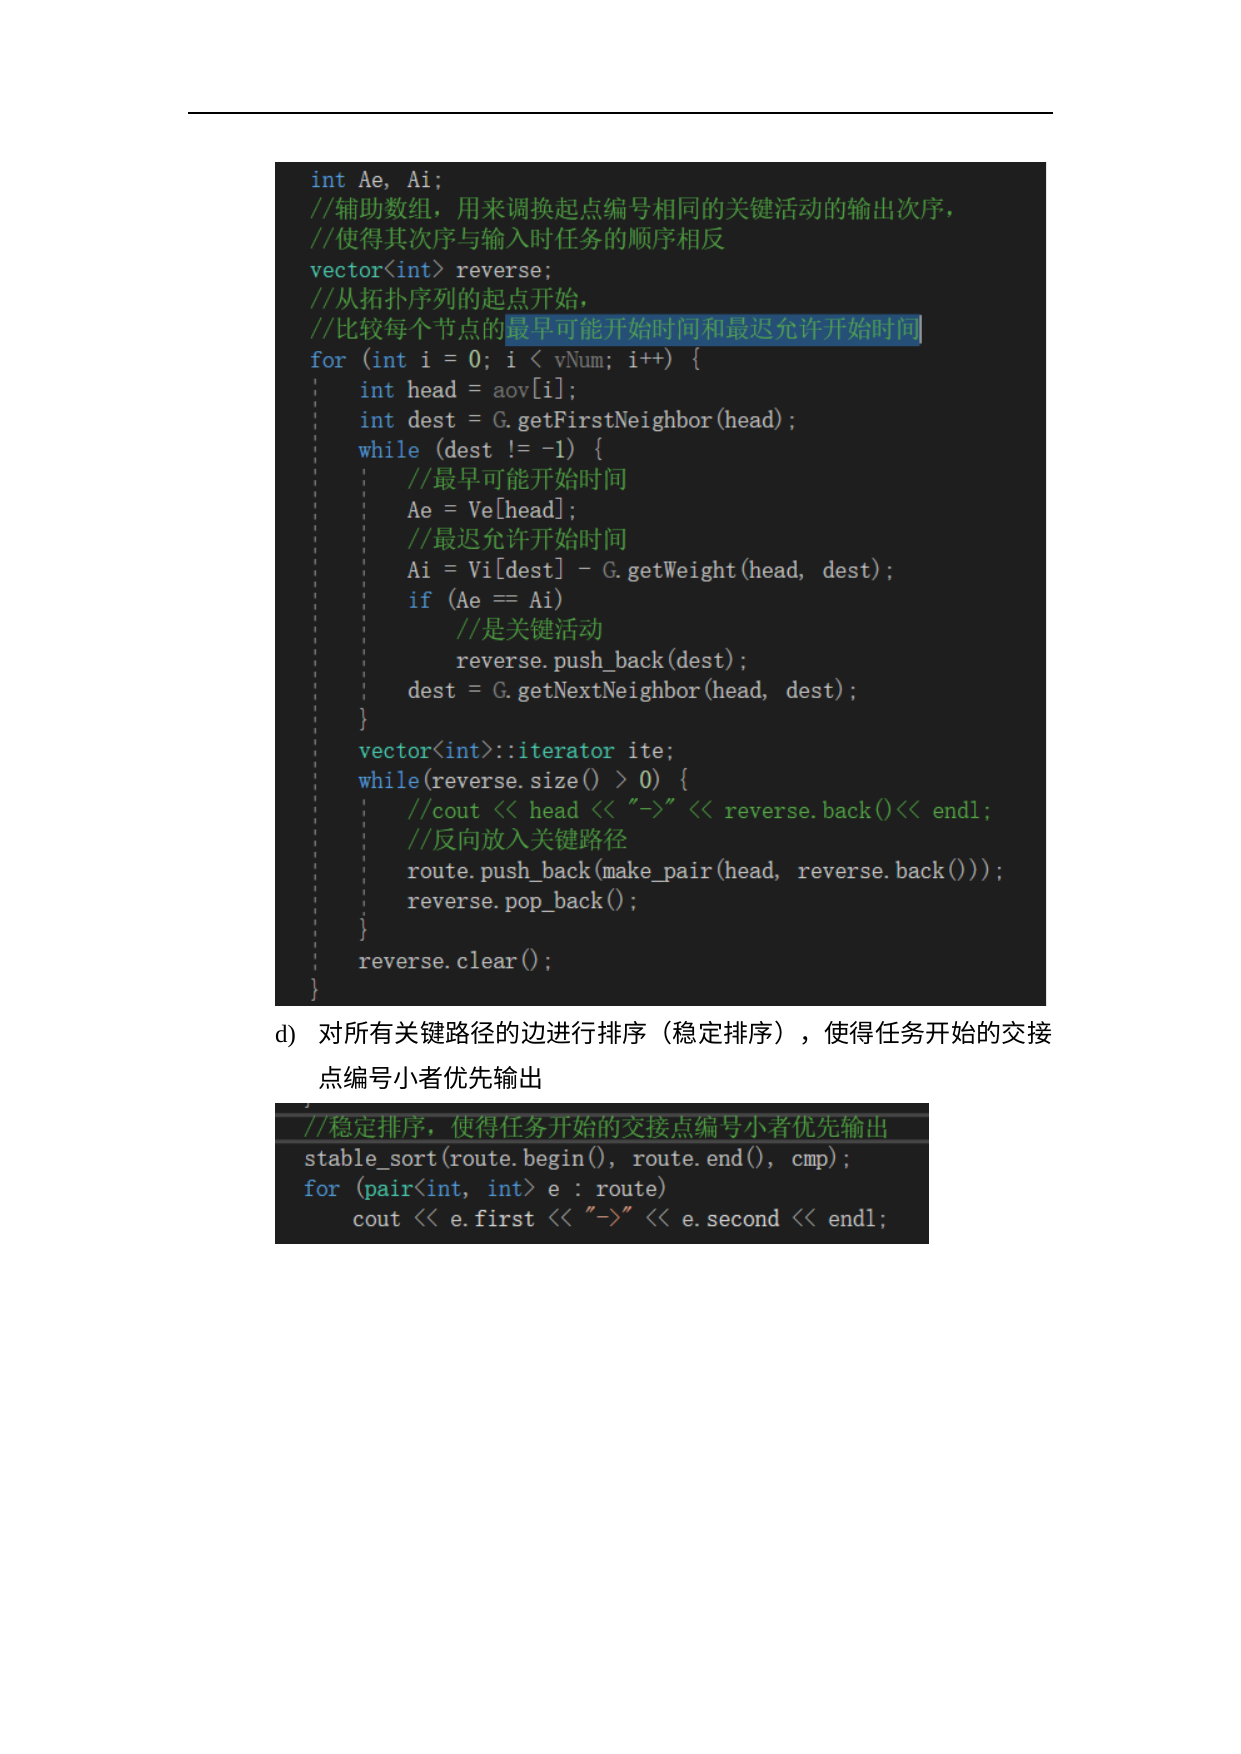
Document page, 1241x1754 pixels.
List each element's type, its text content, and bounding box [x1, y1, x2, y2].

list 对所有关键路径的边进行排序（稳定排序），使得任务开始的交接点编号小者优先输出 [275, 1013, 1053, 1094]
picture [275, 1103, 929, 1244]
picture [275, 162, 1047, 1006]
